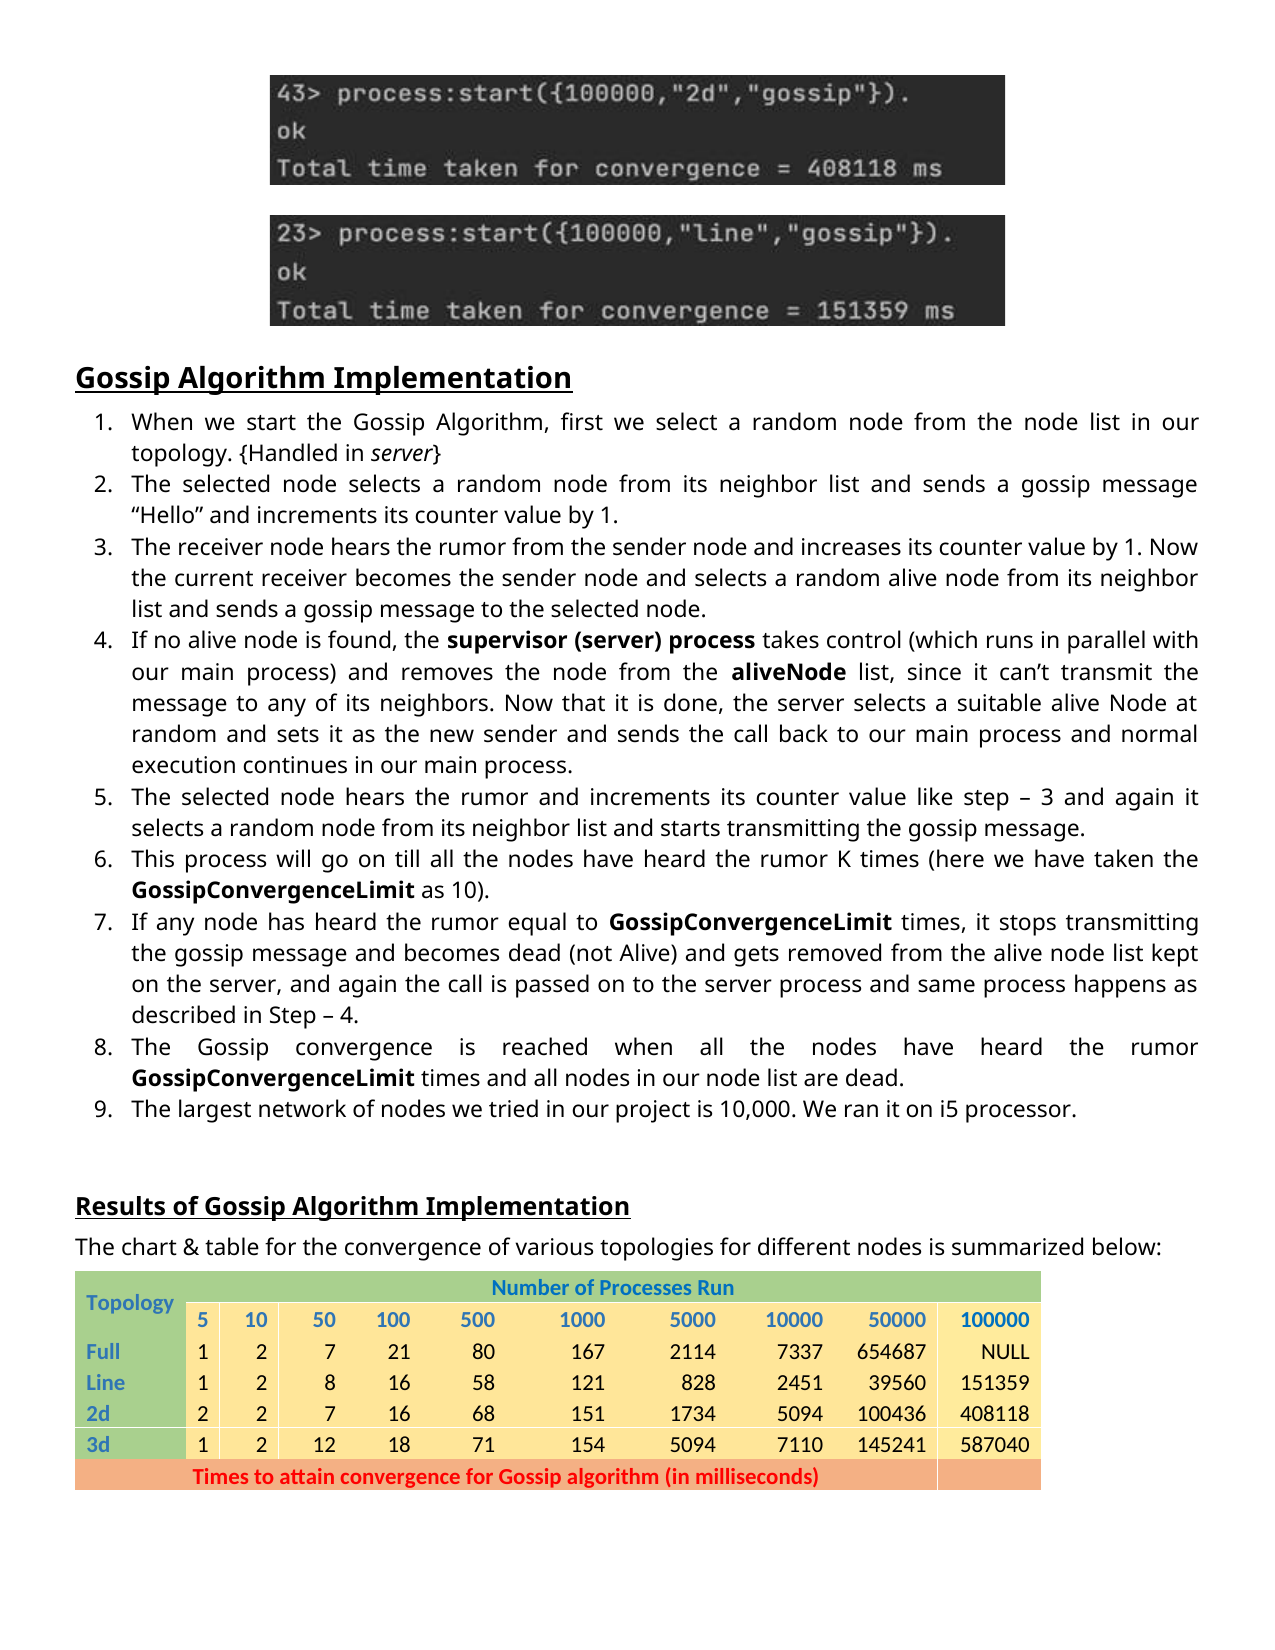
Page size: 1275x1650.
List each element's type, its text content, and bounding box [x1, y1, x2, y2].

table_header Number of Processes Run [186, 1271, 1041, 1302]
table_cell Full [75, 1334, 186, 1365]
table_cell 5094 [616, 1428, 727, 1459]
table_cell [938, 1459, 1041, 1490]
table_cell 10000 [727, 1303, 834, 1334]
table_cell 5 [186, 1303, 219, 1334]
table_cell 50000 [834, 1303, 937, 1334]
table_cell 1000 [506, 1303, 616, 1334]
list When we start the Gossip Algorithm, first we select a random node from the node list in our topology. {Handled in server} [94, 405, 1200, 468]
table_cell 408118 [938, 1396, 1041, 1427]
table_cell 21 [347, 1334, 422, 1365]
table_cell 18 [347, 1428, 422, 1459]
table_cell 100436 [834, 1396, 937, 1427]
table_cell 7337 [727, 1334, 834, 1365]
table_cell 1 [186, 1334, 219, 1365]
table_cell NULL [938, 1334, 1041, 1365]
table_cell 68 [422, 1396, 506, 1427]
table_cell 12 [279, 1428, 347, 1459]
table_cell 121 [506, 1365, 616, 1396]
table_cell 1 [186, 1365, 219, 1396]
picture [269, 75, 1006, 185]
table_cell 145241 [834, 1428, 937, 1459]
table_cell 2114 [616, 1334, 727, 1365]
text The chart & table for the convergence of various topologies for different nodes is summarized below: [75, 1231, 1200, 1263]
table_cell 7 [279, 1396, 347, 1427]
table_cell 154 [506, 1428, 616, 1459]
table_cell 654687 [834, 1334, 937, 1365]
table_cell 2 [220, 1396, 278, 1427]
table_cell 2 [186, 1396, 219, 1427]
table_cell 2 [220, 1365, 278, 1396]
table_cell 8 [279, 1365, 347, 1396]
table_cell 50 [279, 1303, 347, 1334]
table_cell Times to attain convergence for Gossip algorithm (in milliseconds) [75, 1459, 937, 1490]
table_cell 58 [422, 1365, 506, 1396]
text Gossip Algorithm Implementation [75, 357, 1200, 397]
table_cell 167 [506, 1334, 616, 1365]
list The receiver node hears the rumor from the sender node and increases its counter value by 1. Now the current receiver becomes the sender node and selects a random alive node from its neighbor list and sends a gossip message to the selected node. [94, 530, 1200, 624]
table_cell 5094 [727, 1396, 834, 1427]
table_cell 5000 [616, 1303, 727, 1334]
table_cell 71 [422, 1428, 506, 1459]
table_cell 151 [506, 1396, 616, 1427]
table_header Topology [75, 1271, 186, 1334]
table_cell 1 [186, 1428, 219, 1459]
table_cell 151359 [938, 1365, 1041, 1396]
text Results of Gossip Algorithm Implementation [75, 1189, 1200, 1223]
list The Gossip convergence is reached when all the nodes have heard the rumor GossipConvergenceLimit times and all nodes in our node list are dead. [94, 1030, 1200, 1093]
table_cell 7110 [727, 1428, 834, 1459]
table_cell 100 [347, 1303, 422, 1334]
table_cell 2d [75, 1396, 186, 1427]
table_cell 500 [422, 1303, 506, 1334]
table_cell 2451 [727, 1365, 834, 1396]
table_cell 7 [279, 1334, 347, 1365]
picture [269, 215, 1006, 326]
table_cell 2 [220, 1428, 278, 1459]
list The selected node hears the rumor and increments its counter value like step – 3 and again it selects a random node from its neighbor list and starts transmitting the gossip message. [94, 780, 1200, 843]
table_cell 80 [422, 1334, 506, 1365]
list If any node has heard the rumor equal to GossipConvergenceLimit times, it stops transmitting the gossip message and becomes dead (not Alive) and gets removed from the alive node list kept on the server, and again the call is passed on to the server process and same process happens as described in Step – 4. [94, 905, 1200, 1030]
table_cell 16 [347, 1365, 422, 1396]
table_cell 2 [220, 1334, 278, 1365]
list The selected node selects a random node from its neighbor list and sends a gossip message “Hello” and increments its counter value by 1. [94, 468, 1200, 530]
table_cell 587040 [938, 1428, 1041, 1459]
table_cell 39560 [834, 1365, 937, 1396]
list This process will go on till all the nodes have heard the rumor K times (here we have taken the GossipConvergenceLimit as 10). [94, 843, 1200, 905]
list The largest network of nodes we tried in our project is 10,000. We ran it on i5 processor. [94, 1093, 1200, 1124]
list If no alive node is found, the supervisor (server) process takes control (which runs in parallel with our main process) and removes the node from the aliveNode list, since it can’t transmit the message to any of its neighbors. Now that it is done, the server selects a suitable alive Node at random and sets it as the new sender and sends the call back to our main process and normal execution continues in our main process. [94, 624, 1200, 780]
table_cell 16 [347, 1396, 422, 1427]
table_cell 10 [220, 1303, 278, 1334]
table_cell Line [75, 1365, 186, 1396]
table_cell 3d [75, 1428, 186, 1459]
table_cell 828 [616, 1365, 727, 1396]
table_cell 100000 [938, 1303, 1041, 1334]
table_cell 1734 [616, 1396, 727, 1427]
